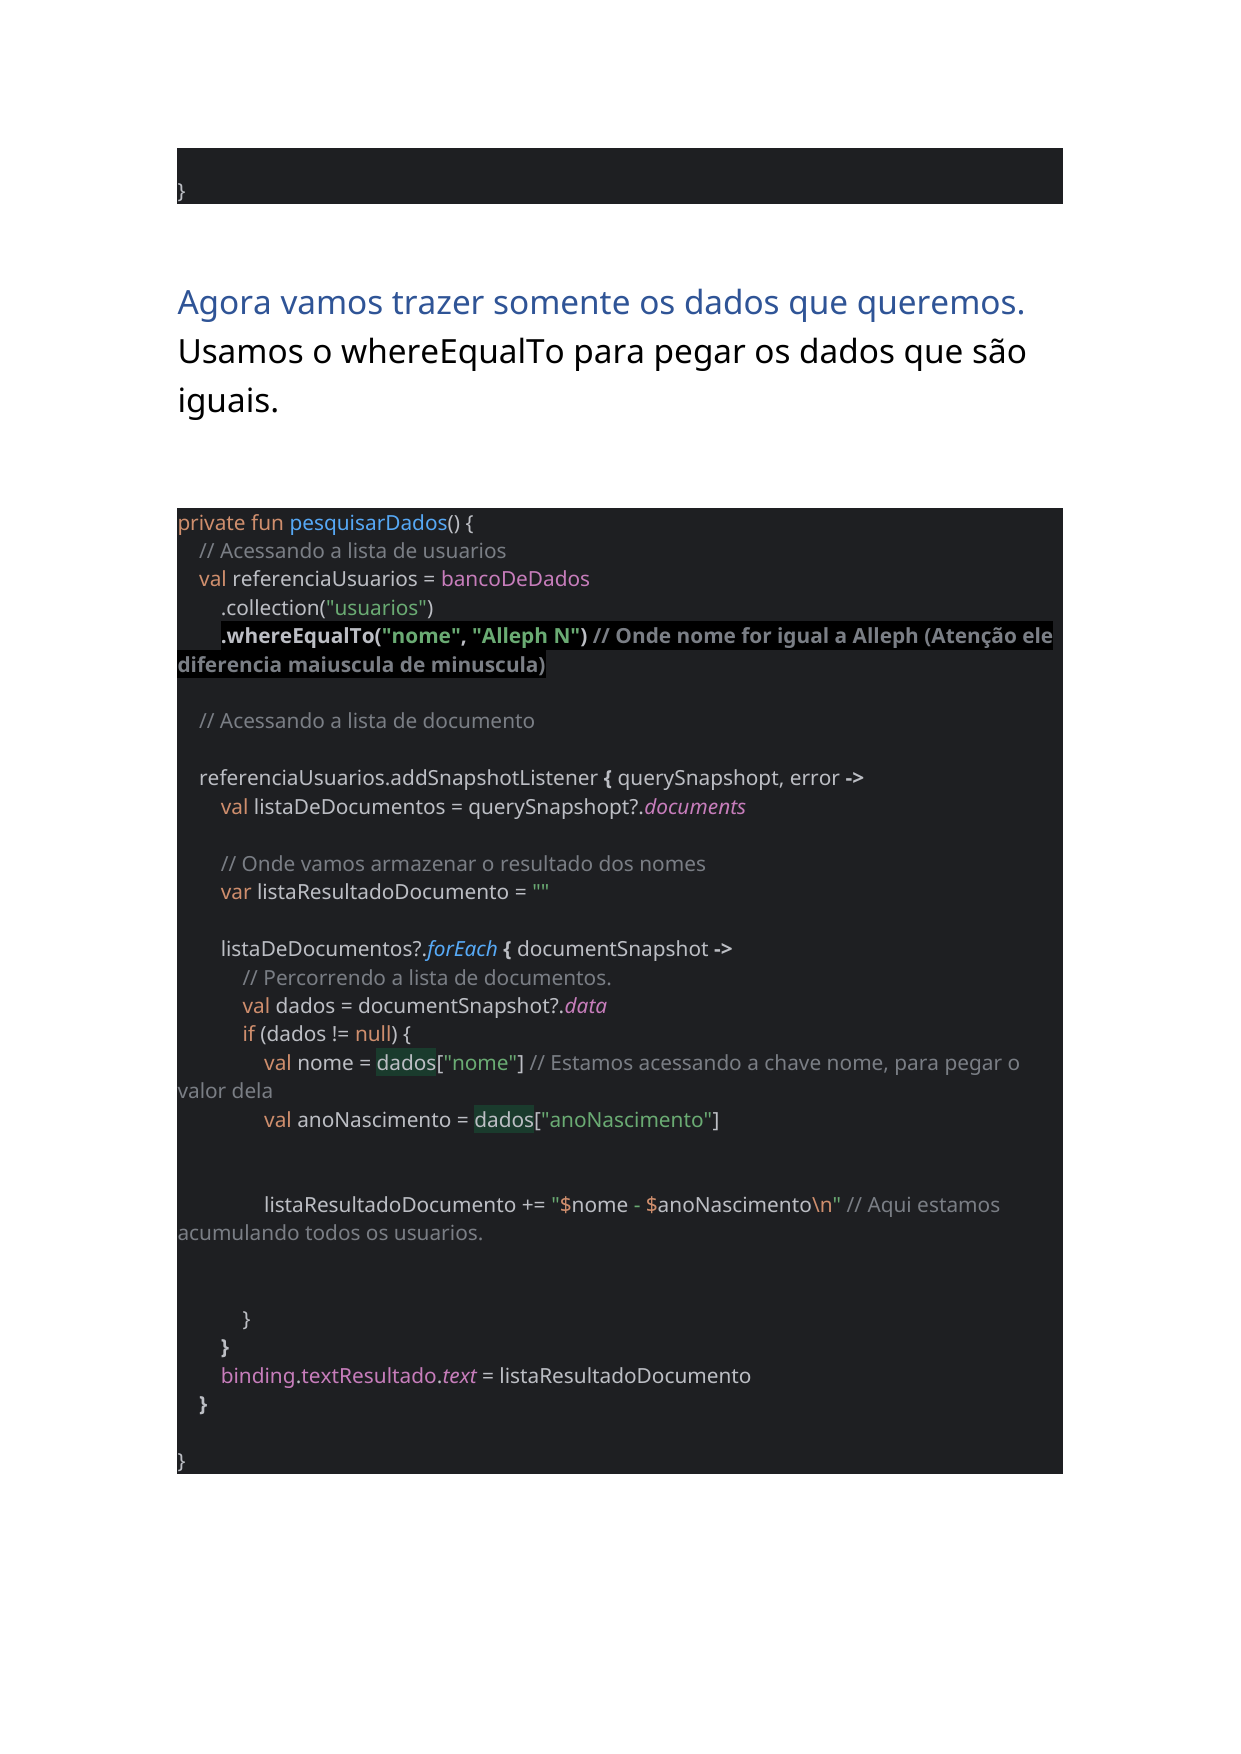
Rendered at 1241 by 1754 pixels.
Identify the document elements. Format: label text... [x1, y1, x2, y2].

text Usamos o whereEqualTo para pegar os dados que são iguais. [177, 327, 1063, 422]
subtitle Agora vamos trazer somente os dados que queremos. [177, 278, 1063, 324]
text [177, 148, 1063, 204]
text private fun pesquisarDados() { // Acessando a lista de usuarios val referenciaUsuarios = bancoDeDados .collection("usuarios") .whereEqualTo("nome", "Alleph N") // Onde nome for igual a Alleph (Atenção ele diferencia maiuscula de minuscula) // Acessando a lista de documento referenciaUsuarios.addSnapshotListener { querySnapshopt, error -> val listaDeDocumentos = querySnapshopt?.documents // Onde vamos armazenar o resultado dos nomes var listaResultadoDocumento = "" listaDeDocumentos?.forEach { documentSnapshot -> // Percorrendo a lista de documentos. val dados = documentSnapshot?.data if (dados != null) { val nome = dados["nome"] // Estamos acessando a chave nome, para pegar o valor dela val anoNascimento = dados["anoNascimento"] listaResultadoDocumento += "$nome - $anoNascimento\n" // Aqui estamos acumulando todos os usuarios. } } binding.textResultado.text = listaResultadoDocumento } } [177, 508, 1063, 1474]
